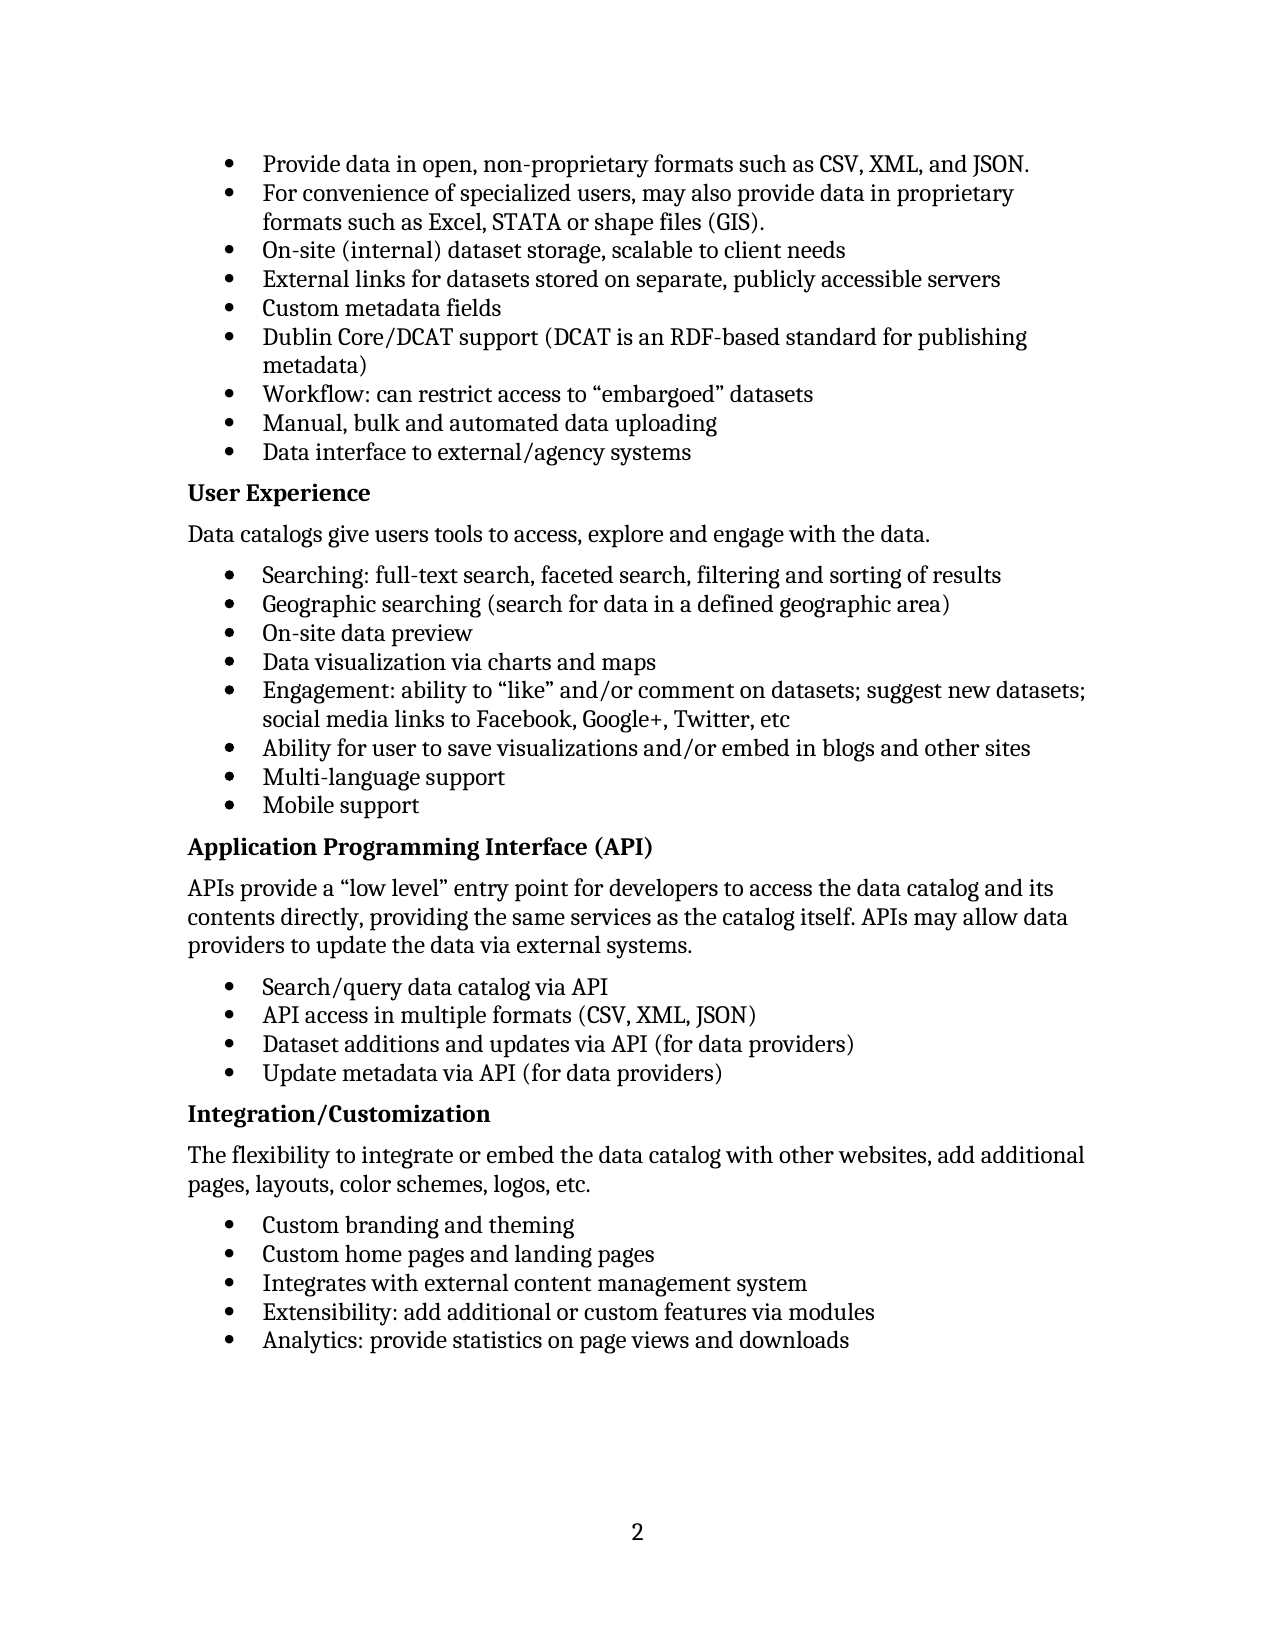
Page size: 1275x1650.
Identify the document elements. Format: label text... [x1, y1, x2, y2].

text Custom metadata fields [225, 294, 1087, 322]
text Workflow: can restrict access to “embargoed” datasets [225, 380, 1087, 409]
text Extensibility: add additional or custom features via modules [225, 1297, 1087, 1326]
text Searching: full-text search, faceted search, filtering and sorting of results [225, 561, 1087, 590]
text For convenience of specialized users, may also provide data in proprietary formats such as Excel, STATA or shape files (GIS). [225, 179, 1087, 236]
text Application Programming Interface (API) [187, 832, 1087, 861]
text Data visualization via charts and maps [225, 647, 1087, 676]
text Search/query data catalog via API [225, 972, 1087, 1001]
text APIs provide a “low level” entry point for developers to access the data catalog and its contents directly, providing the same services as the catalog itself. APIs may allow data providers to update the data via external systems. [187, 874, 1087, 960]
text Data catalogs give users tools to access, explore and engage with the data. [187, 520, 1087, 549]
text Dublin Core/DCAT support (DCAT is an RDF-based standard for publishing metadata) [225, 322, 1087, 380]
text Data interface to external/agency systems [225, 437, 1087, 466]
text Ability for user to save visualizations and/or embed in blogs and other sites [225, 734, 1087, 762]
text Engagement: ability to “like” and/or comment on datasets; suggest new datasets; social media links to Facebook, Google+, Twitter, etc [225, 676, 1087, 734]
text On-site (internal) dataset storage, scalable to client needs [225, 236, 1087, 265]
text The flexibility to integrate or embed the data catalog with other websites, add additional pages, layouts, color schemes, logos, etc. [187, 1141, 1087, 1199]
text Custom home pages and landing pages [225, 1240, 1087, 1269]
text Manual, bulk and automated data uploading [225, 409, 1087, 437]
text Analytics: provide statistics on page views and downloads [225, 1326, 1087, 1355]
text Integration/Customization [187, 1100, 1087, 1129]
text API access in multiple formats (CSV, XML, JSON) [225, 1001, 1087, 1030]
text Update metadata via API (for data providers) [225, 1059, 1087, 1087]
text Multi-language support [225, 762, 1087, 791]
text On-site data preview [225, 619, 1087, 647]
text Geographic searching (search for data in a defined geographic area) [225, 590, 1087, 619]
text Dataset additions and updates via API (for data providers) [225, 1030, 1087, 1059]
text Custom branding and theming [225, 1211, 1087, 1240]
text Integrates with external content management system [225, 1269, 1087, 1297]
text Provide data in open, non-proprietary formats such as CSV, XML, and JSON. [225, 150, 1087, 179]
text User Experience [187, 479, 1087, 507]
text External links for datasets stored on separate, publicly accessible servers [225, 265, 1087, 294]
text Mobile support [225, 791, 1087, 820]
